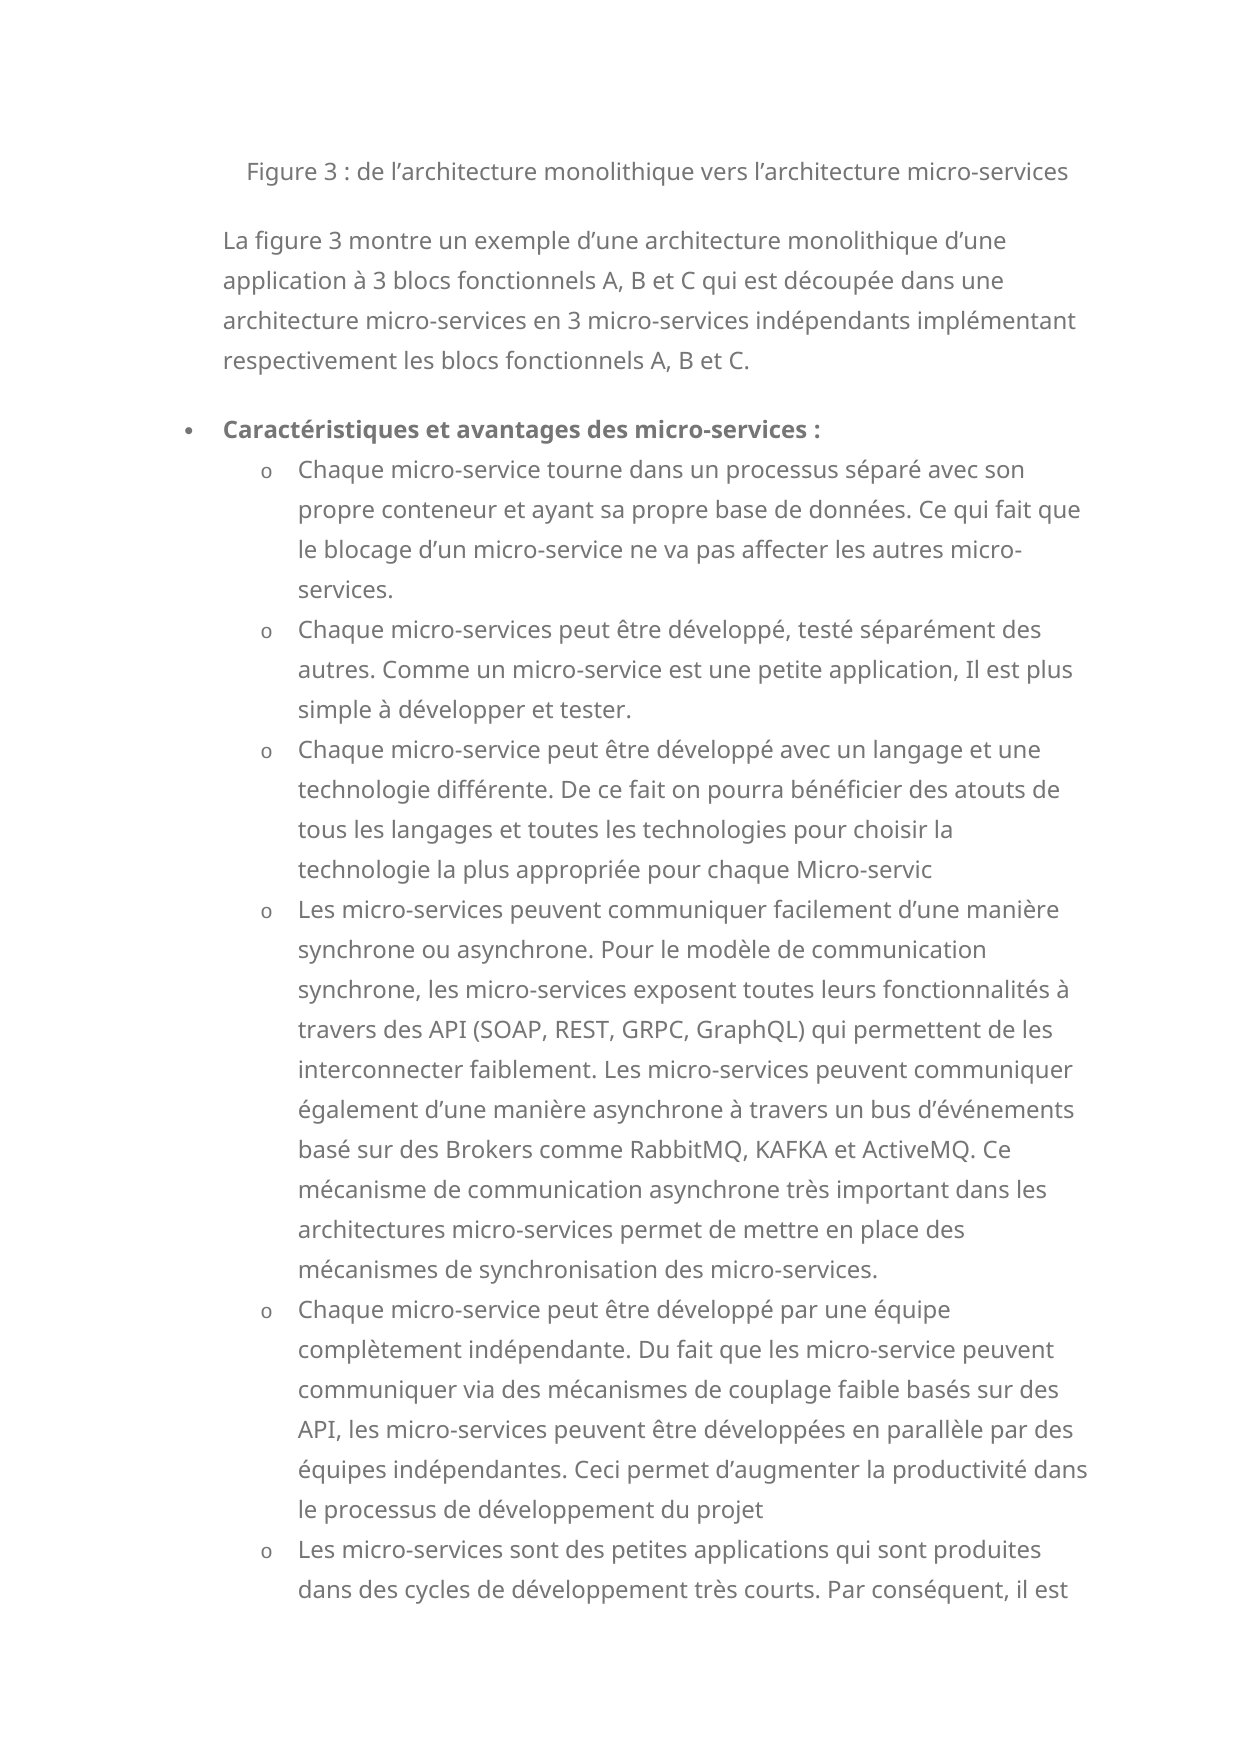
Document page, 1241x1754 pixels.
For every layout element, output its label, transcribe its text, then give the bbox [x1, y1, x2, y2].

list Chaque micro-service peut être développé avec un langage et une technologie différente. De ce fait on pourra bénéficier des atouts de tous les langages et toutes les technologies pour choisir la technologie la plus appropriée pour chaque Micro-servic [260, 726, 1093, 886]
list Chaque micro-services peut être développé, testé séparément des autres. Comme un micro-service est une petite application, Il est plus simple à développer et tester. [260, 606, 1093, 726]
text La figure 3 montre un exemple d’une architecture monolithique d’une application à 3 blocs fonctionnels A, B et C qui est découpée dans une architecture micro-services en 3 micro-services indépendants implémentant respectivement les blocs fonctionnels A, B et C. [223, 217, 1093, 377]
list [260, 1526, 1093, 1606]
list Chaque micro-service peut être développé par une équipe complètement indépendante. Du fait que les micro-service peuvent communiquer via des mécanismes de couplage faible basés sur des API, les micro-services peuvent être développées en parallèle par des équipes indépendantes. Ceci permet d’augmenter la productivité dans le processus de développement du projet [260, 1286, 1093, 1526]
list Caractéristiques et avantages des micro-services : [185, 406, 1093, 446]
text Figure 3 : de l’architecture monolithique vers l’architecture micro-services [223, 148, 1093, 188]
list Chaque micro-service tourne dans un processus séparé avec son propre conteneur et ayant sa propre base de données. Ce qui fait que le blocage d’un micro-service ne va pas affecter les autres micro-services. [260, 446, 1093, 606]
list Les micro-services peuvent communiquer facilement d’une manière synchrone ou asynchrone. Pour le modèle de communication synchrone, les micro-services exposent toutes leurs fonctionnalités à travers des API (SOAP, REST, GRPC, GraphQL) qui permettent de les interconnecter faiblement. Les micro-services peuvent communiquer également d’une manière asynchrone à travers un bus d’événements basé sur des Brokers comme RabbitMQ, KAFKA et ActiveMQ. Ce mécanisme de communication asynchrone très important dans les architectures micro-services permet de mettre en place des mécanismes de synchronisation des micro-services. [260, 886, 1093, 1286]
